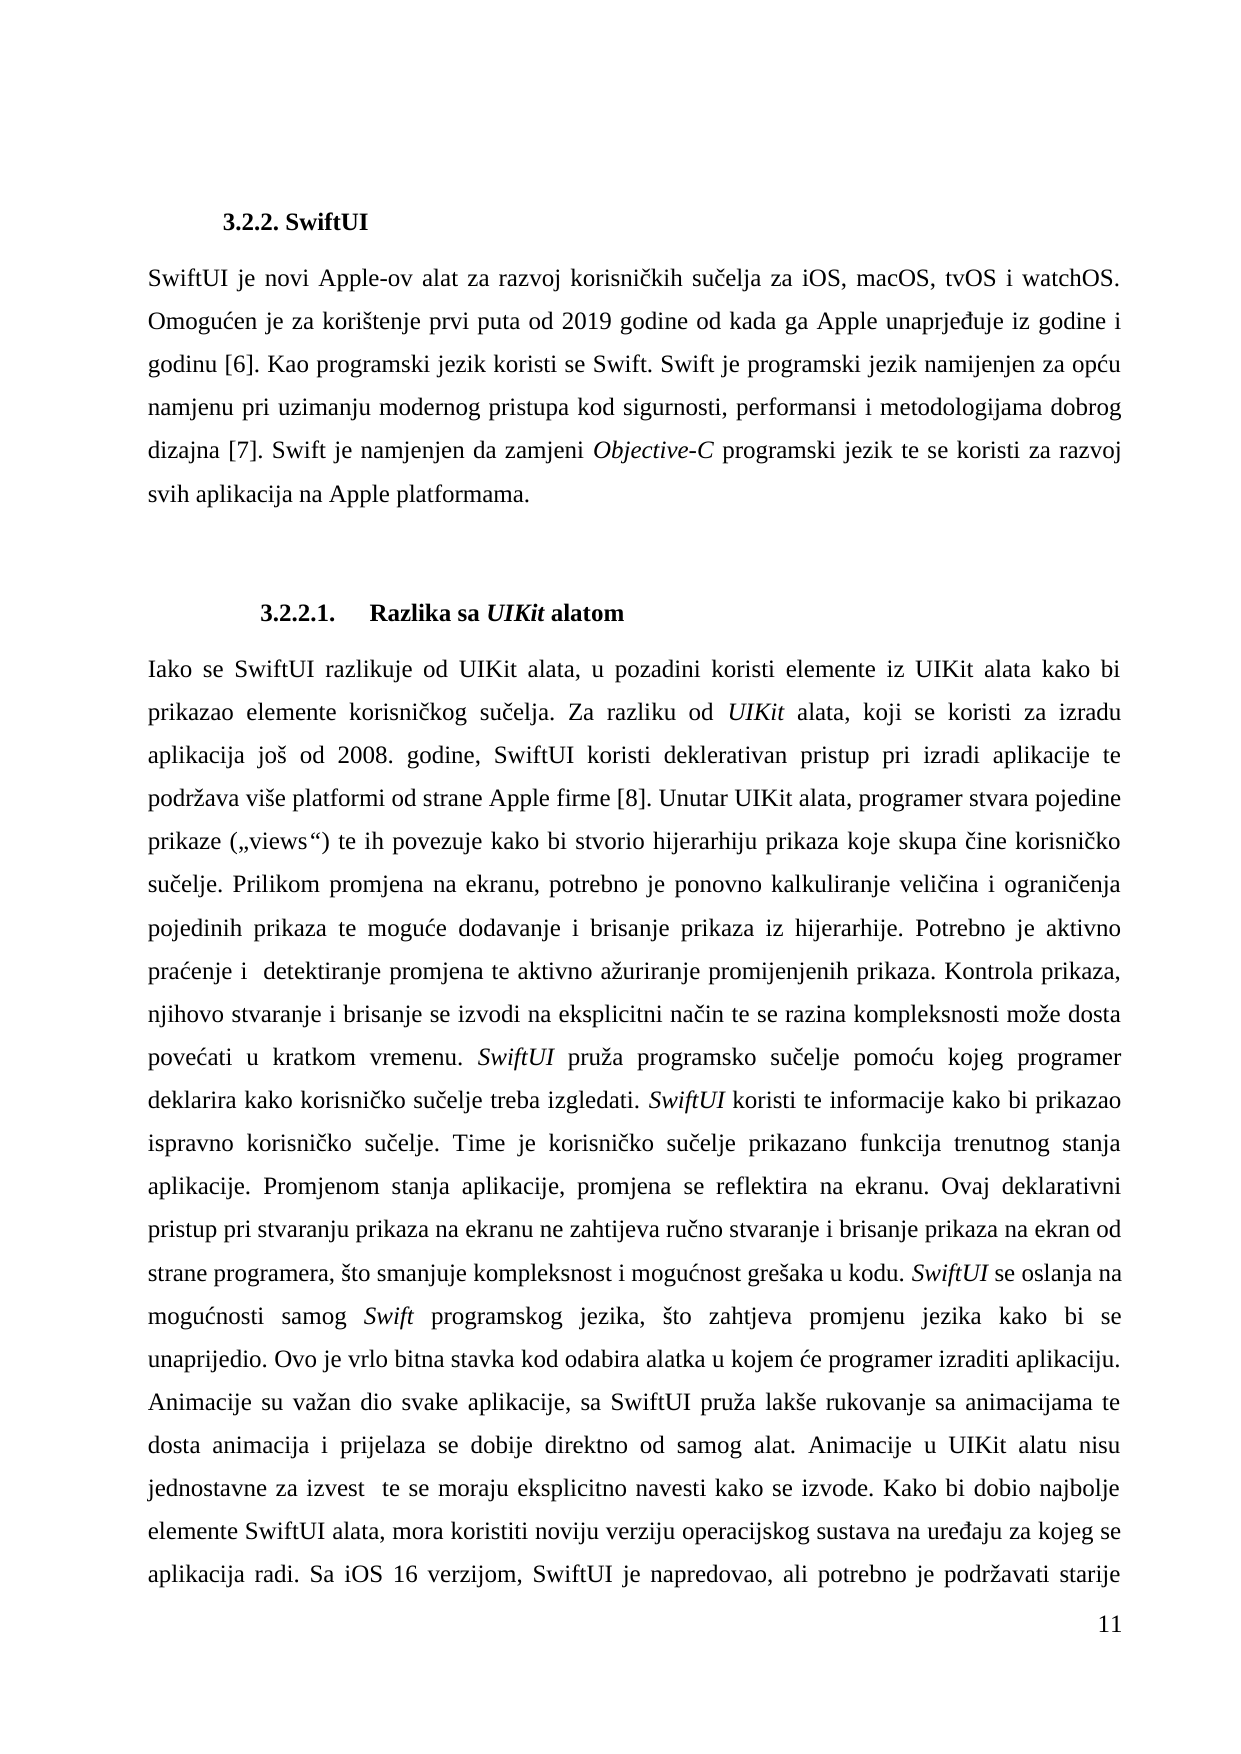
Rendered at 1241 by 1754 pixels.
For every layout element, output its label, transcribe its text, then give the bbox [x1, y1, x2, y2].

text SwiftUI je novi Apple-ov alat za razvoj korisničkih sučelja za iOS, macOS, tvOS i watchOS. Omogućen je za korištenje prvi puta od 2019 godine od kada ga Apple unaprjeđuje iz godine i godinu [6]. Kao programski jezik koristi se Swift. Swift je programski jezik namijenjen za opću namjenu pri uzimanju modernog pristupa kod sigurnosti, performansi i metodologijama dobrog dizajna [7]. Swift je namjenjen da zamjeni Objective-C programski jezik te se koristi za razvoj svih aplikacija na Apple platformama. [148, 263, 1122, 507]
subtitle SwiftUI [223, 207, 1122, 236]
subtitle Razlika sa UIKit alatom [260, 598, 1122, 627]
